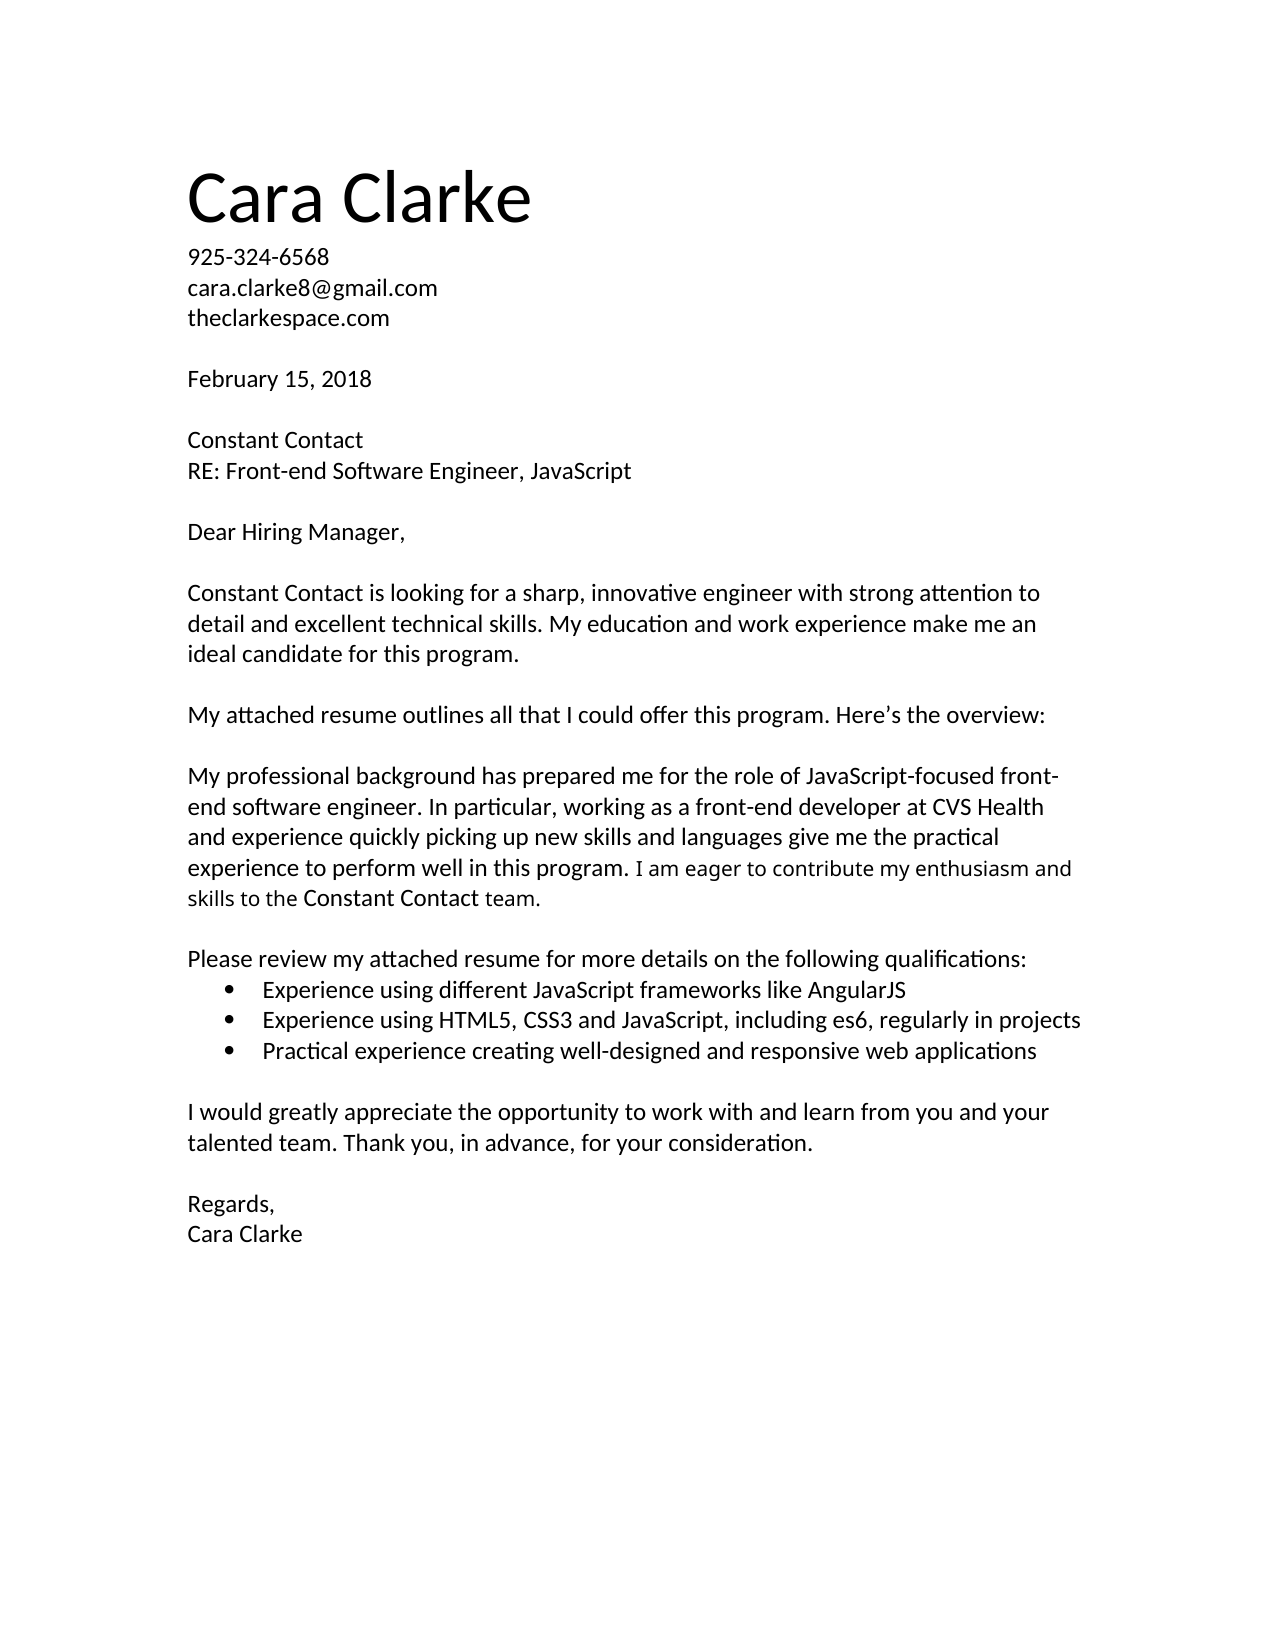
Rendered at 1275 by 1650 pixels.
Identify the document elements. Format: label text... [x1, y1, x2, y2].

list Experience using HTML5, CSS3 and JavaScript, including es6, regularly in projects [225, 1004, 1087, 1035]
text Constant Contact [187, 425, 1087, 455]
list Experience using different JavaScript frameworks like AngularJS [225, 974, 1087, 1004]
text Regards, [187, 1188, 1087, 1218]
list Practical experience creating well-designed and responsive web applications [225, 1035, 1087, 1066]
text Please review my attached resume for more details on the following qualifications: [187, 943, 1087, 974]
text I would greatly appreciate the opportunity to work with and learn from you and your talented team. Thank you, in advance, for your consideration. [187, 1096, 1087, 1157]
text 925-324-6568 [187, 242, 1087, 272]
text Constant Contact is looking for a sharp, innovative engineer with strong attention to detail and excellent technical skills. My education and work experience make me an ideal candidate for this program. [187, 577, 1087, 669]
text Cara Clarke [187, 150, 1087, 242]
text theclarkespace.com [187, 303, 1087, 333]
text February 15, 2018 [187, 364, 1087, 394]
text cara.clarke8@gmail.com [187, 272, 1087, 303]
text RE: Front-end Software Engineer, JavaScript [187, 455, 1087, 486]
text My professional background has prepared me for the role of JavaScript-focused front-end software engineer. In particular, working as a front-end developer at CVS Health and experience quickly picking up new skills and languages give me the practical experience to perform well in this program. I am eager to contribute my enthusiasm and skills to the Constant Contact team. [187, 760, 1087, 913]
text Dear Hiring Manager, [187, 516, 1087, 547]
text Cara Clarke [187, 1218, 1087, 1249]
text My attached resume outlines all that I could offer this program. Here’s the overview: [187, 699, 1087, 730]
